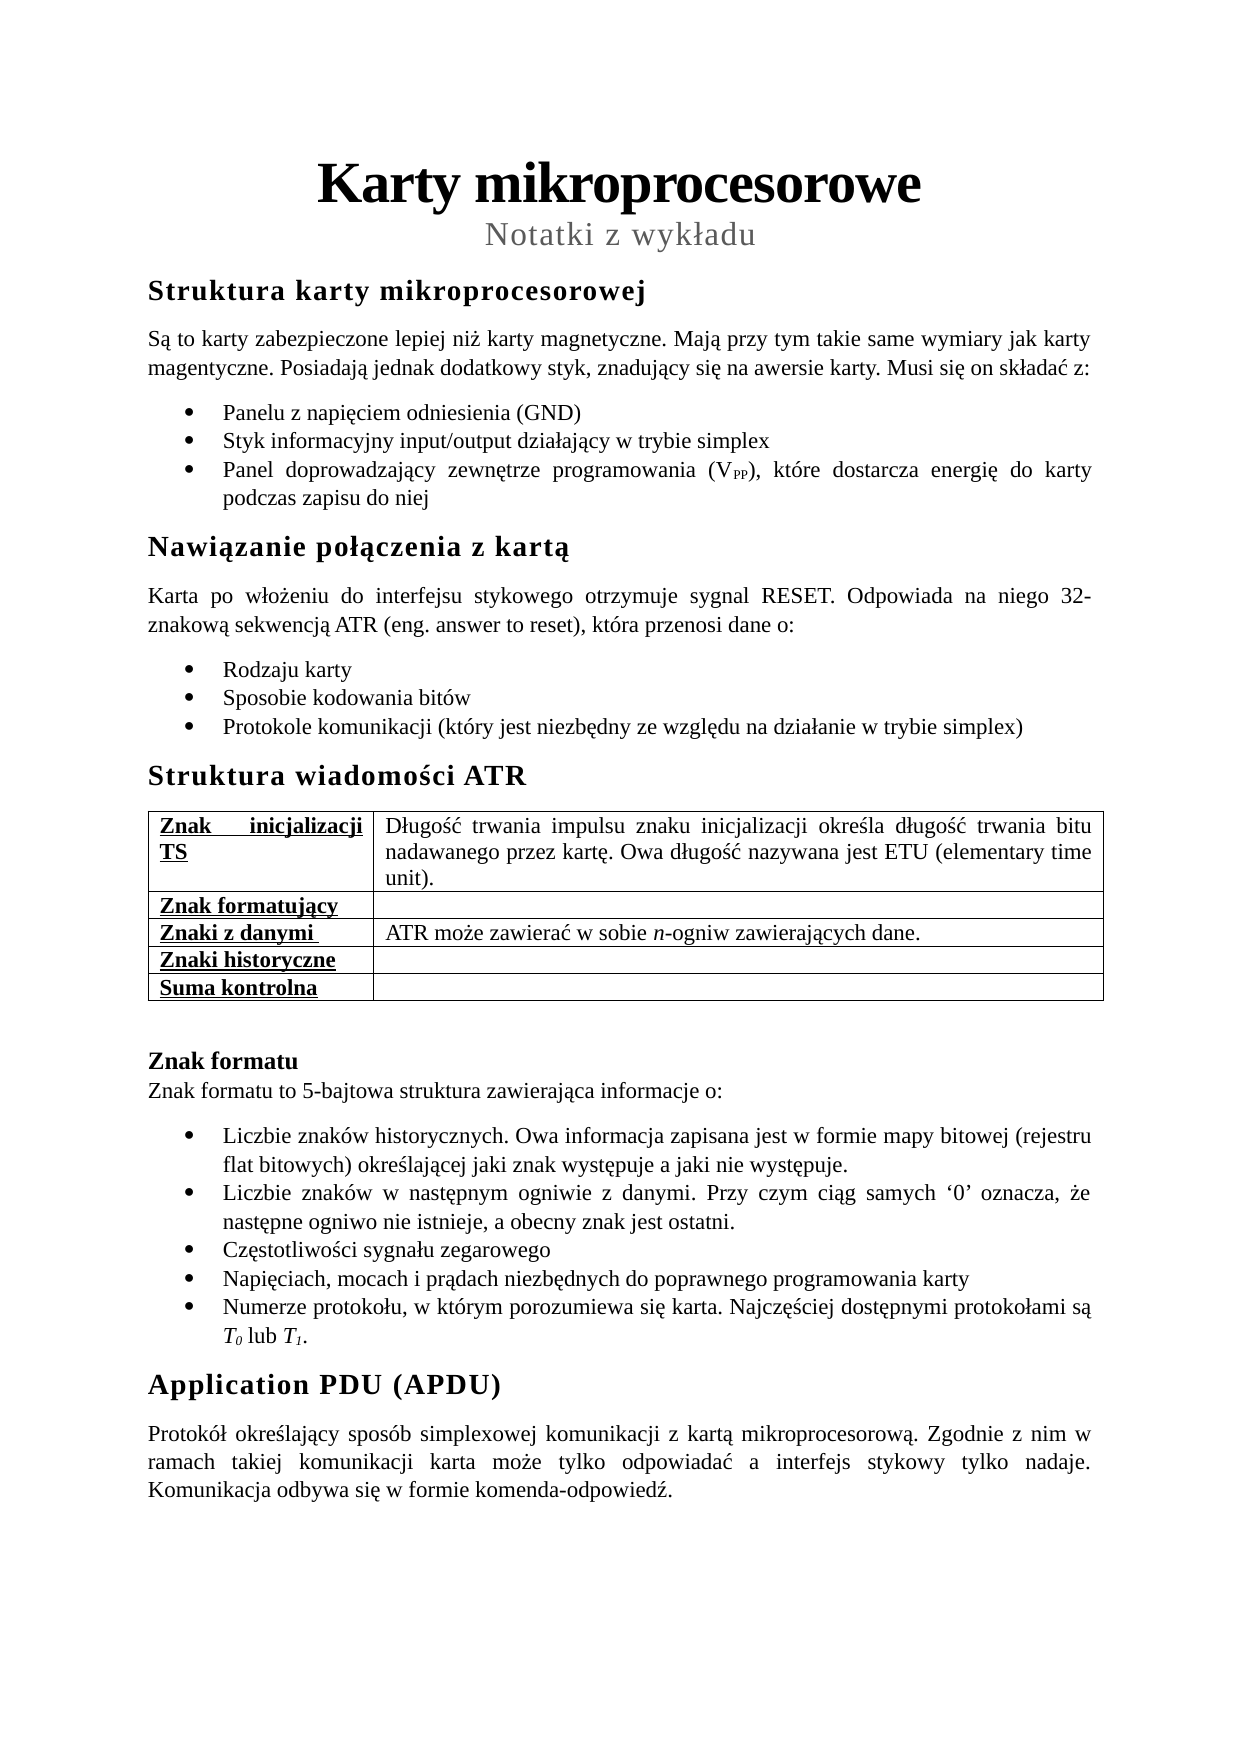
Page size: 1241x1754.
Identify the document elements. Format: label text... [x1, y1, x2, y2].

subtitle Nawiązanie połączenia z kartą [148, 529, 1093, 563]
title Karty mikroprocesorowe [148, 148, 1093, 215]
table_cell Znaki z danymi [149, 919, 373, 946]
table_cell [374, 892, 1103, 918]
list Styk informacyjny input/output działający w trybie simplex [185, 427, 1093, 454]
subtitle Struktura karty mikroprocesorowej [148, 273, 1093, 306]
table_header Znak inicjalizacji TS [149, 812, 373, 891]
table_cell Znak formatujący [149, 892, 373, 918]
list Liczbie znaków historycznych. Owa informacja zapisana jest w formie mapy bitowej (rejestru flat bitowych) określającej jaki znak występuje a jaki nie występuje. [185, 1123, 1093, 1177]
table_cell Suma kontrolna [149, 974, 373, 1000]
list Liczbie znaków w następnym ogniwie z danymi. Przy czym ciąg samych ‘0’ oznacza, że następne ogniwo nie istnieje, a obecny znak jest ostatni. [185, 1179, 1093, 1234]
list Napięciach, mocach i prądach niezbędnych do poprawnego programowania karty [185, 1265, 1093, 1291]
subtitle Application PDU (APDU) [148, 1367, 1093, 1400]
list Panel doprowadzający zewnętrze programowania (VPP), które dostarcza energię do karty podczas zapisu do niej [185, 456, 1093, 511]
list Rodzaju karty [185, 656, 1093, 682]
text Są to karty zabezpieczone lepiej niż karty magnetyczne. Mają przy tym takie same wymiary jak karty magentyczne. Posiadają jednak dodatkowy styk, znadujący się na awersie karty. Musi się on składać z: [148, 326, 1093, 380]
table_cell [374, 974, 1103, 1000]
text Znak formatu to 5-bajtowa struktura zawierająca informacje o: [148, 1077, 1093, 1104]
table_cell [374, 947, 1103, 973]
text Karta po włożeniu do interfejsu stykowego otrzymuje sygnal RESET. Odpowiada na niego 32-znakową sekwencją ATR (eng. answer to reset), która przenosi dane o: [148, 582, 1093, 637]
subtitle Znak formatu [148, 1046, 1093, 1075]
list Sposobie kodowania bitów [185, 684, 1093, 711]
subtitle Notatki z wykładu [148, 215, 1093, 253]
list Numerze protokołu, w którym porozumiewa się karta. Najczęściej dostępnymi protokołami są T0 lub T1. [185, 1293, 1093, 1348]
list Protokole komunikacji (który jest niezbędny ze względu na działanie w trybie simplex) [185, 713, 1093, 739]
table_cell Znaki historyczne [149, 947, 373, 973]
table_cell ATR może zawierać w sobie n-ogniw zawierających dane. [374, 919, 1103, 946]
list Częstotliwości sygnału zegarowego [185, 1236, 1093, 1263]
list Panelu z napięciem odniesienia (GND) [185, 399, 1093, 425]
text Protokół określający sposób simplexowej komunikacji z kartą mikroprocesorową. Zgodnie z nim w ramach takiej komunikacji karta może tylko odpowiadać a interfejs stykowy tylko nadaje. Komunikacja odbywa się w formie komenda-odpowiedź. [148, 1419, 1093, 1503]
subtitle Struktura wiadomości ATR [148, 758, 1093, 791]
table_header Długość trwania impulsu znaku inicjalizacji określa długość trwania bitu nadawanego przez kartę. Owa długość nazywana jest ETU (elementary time unit). [374, 812, 1103, 891]
